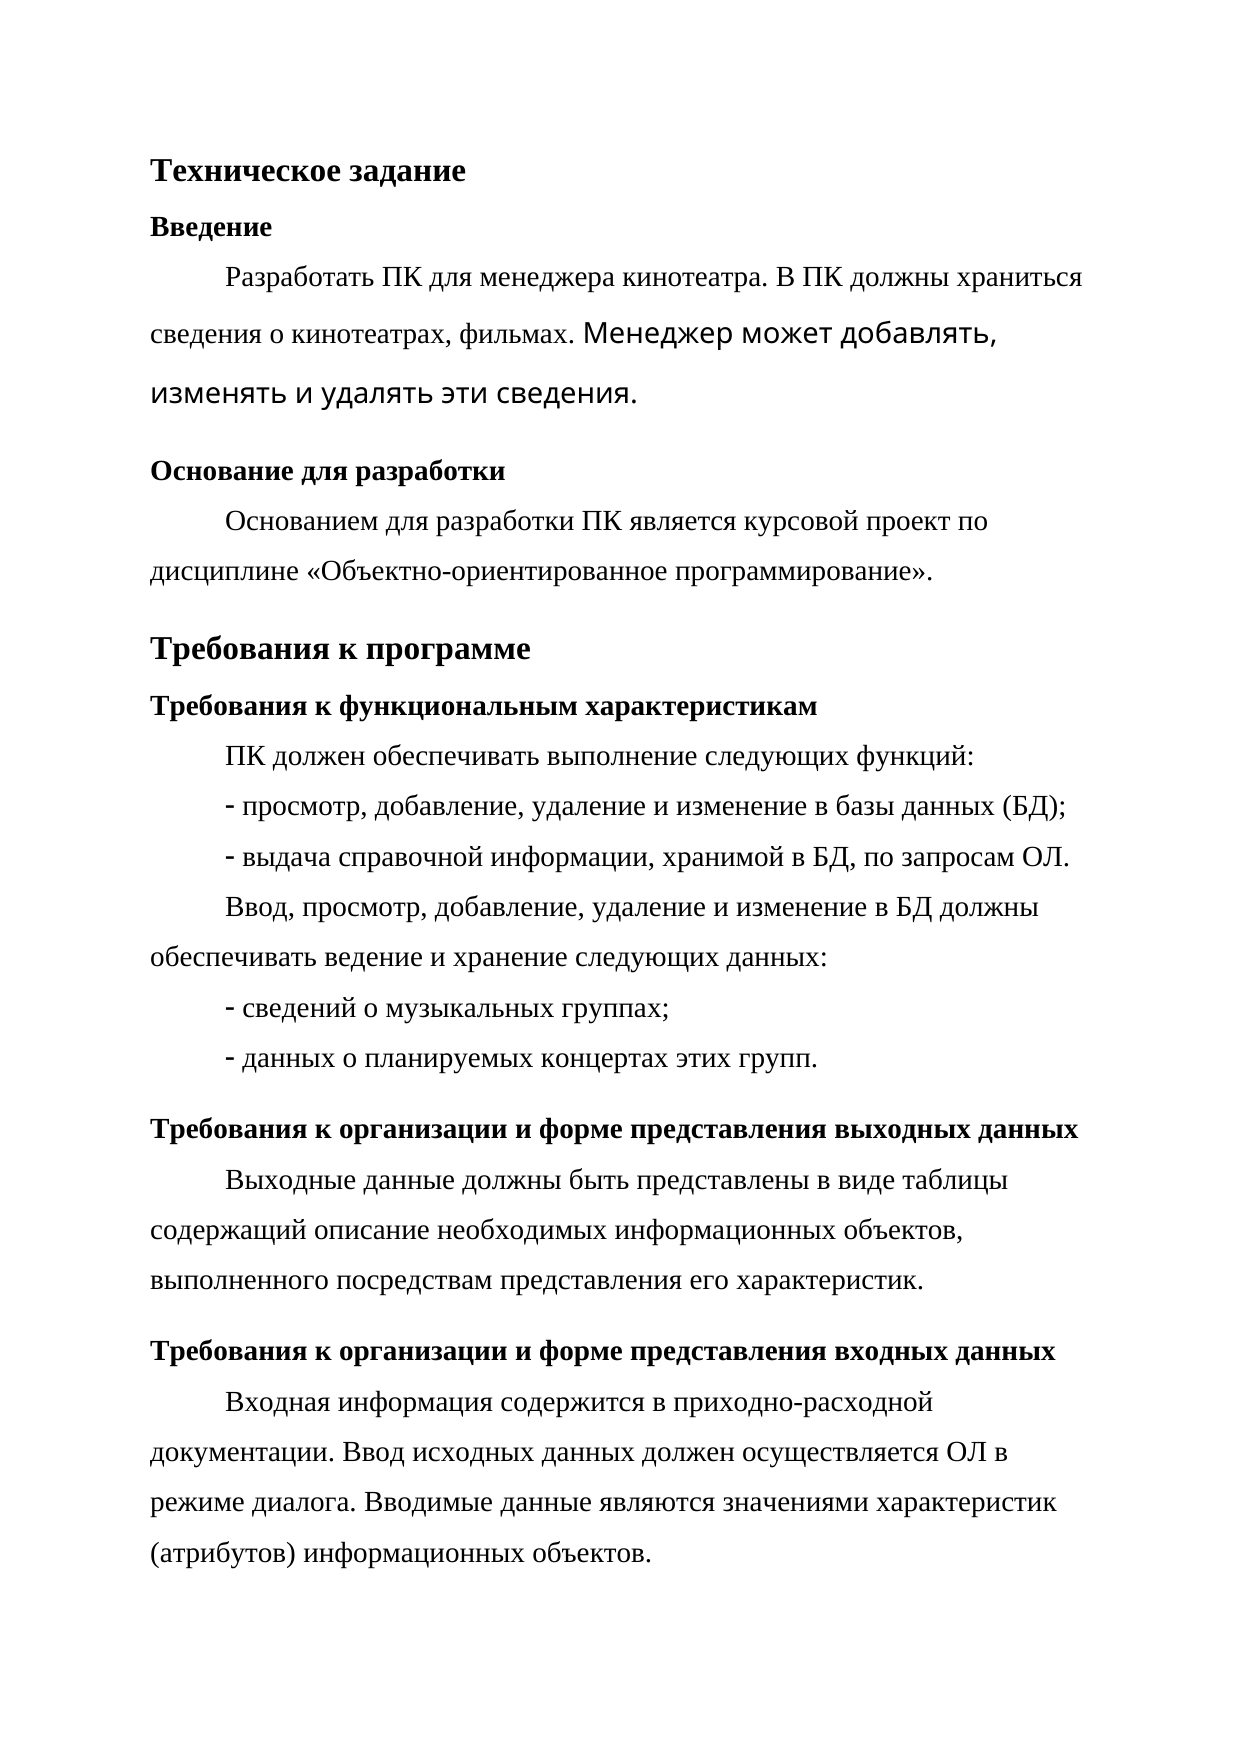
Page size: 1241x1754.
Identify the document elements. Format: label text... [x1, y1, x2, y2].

subtitle Требования к организации и форме представления входных данных [150, 1333, 1090, 1367]
text Ввод, просмотр, добавление, удаление и изменение в БД должны обеспечивать ведение и хранение следующих данных: [150, 889, 1090, 973]
subtitle Требования к организации и форме представления выходных данных [150, 1111, 1090, 1145]
subtitle Техническое задание [150, 150, 1090, 188]
subtitle Введение [150, 209, 1090, 243]
text ПК должен обеспечивать выполнение следующих функций: [150, 738, 1090, 772]
subtitle Требования к программе [150, 628, 1090, 667]
text данных о планируемых концертах этих групп. [150, 1040, 1090, 1074]
text сведений о музыкальных группах; [150, 990, 1090, 1023]
subtitle Требования к функциональным характеристикам [150, 688, 1090, 721]
text Выходные данные должны быть представлены в виде таблицы содержащий описание необходимых информационных объектов, выполненного посредствам представления его характеристик. [150, 1162, 1090, 1296]
text Разработать ПК для менеджера кинотеатра. В ПК должны храниться сведения о кинотеатрах, фильмах. Менеджер может добавлять, изменять и удалять эти сведения. [150, 259, 1090, 412]
subtitle Основание для разработки [150, 453, 1090, 486]
text выдача справочной информации, хранимой в БД, по запросам ОЛ. [150, 839, 1090, 872]
text Входная информация содержится в приходно-расходной документации. Ввод исходных данных должен осуществляется ОЛ в режиме диалога. Вводимые данные являются значениями характеристик (атрибутов) информационных объектов. [150, 1384, 1090, 1568]
text просмотр, добавление, удаление и изменение в базы данных (БД); [150, 788, 1090, 822]
text Основанием для разработки ПК является курсовой проект по дисциплине «Объектно-ориентированное программирование». [150, 503, 1090, 587]
